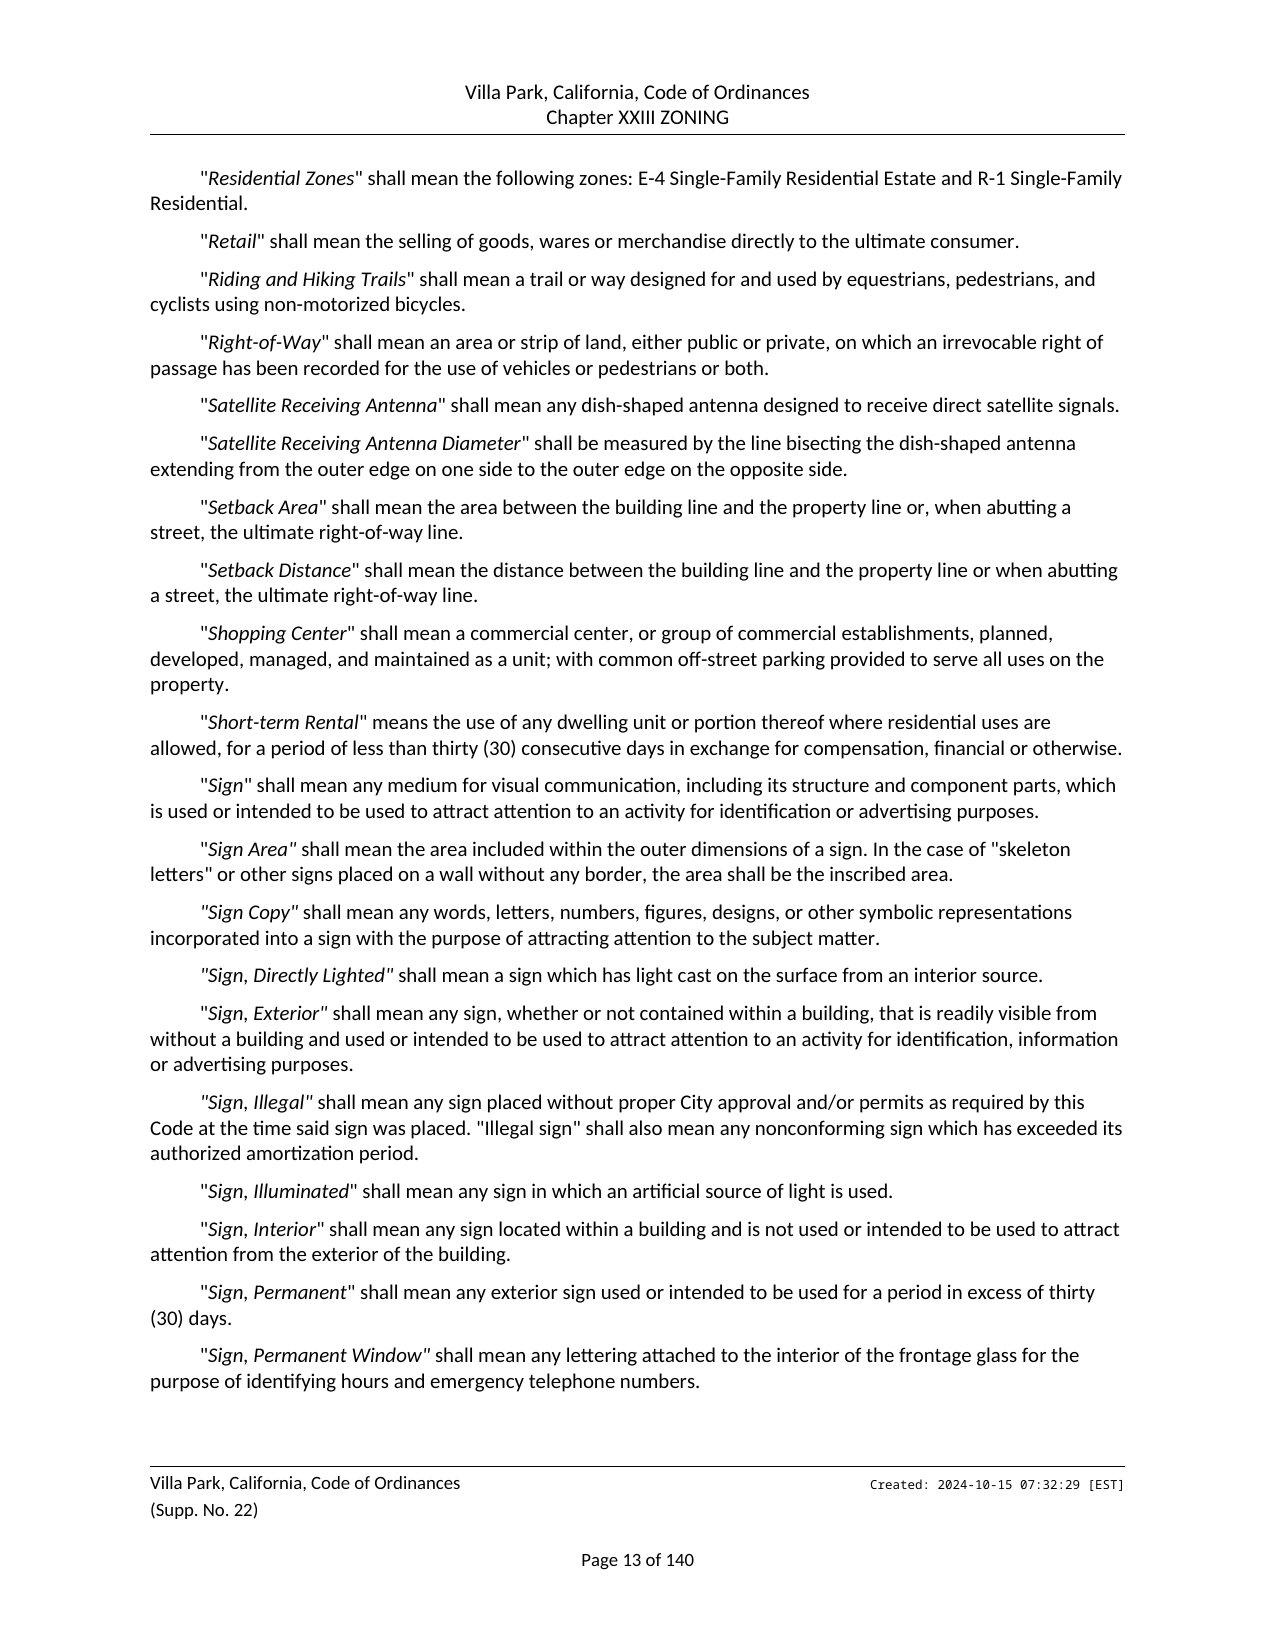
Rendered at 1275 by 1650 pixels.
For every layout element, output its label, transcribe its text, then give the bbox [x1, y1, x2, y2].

text "Shopping Center" shall mean a commercial center, or group of commercial establishments, planned, developed, managed, and maintained as a unit; with common off-street parking provided to serve all uses on the property. [150, 621, 1125, 697]
text "Satellite Receiving Antenna" shall mean any dish-shaped antenna designed to receive direct satellite signals. [150, 393, 1125, 418]
text "Sign, Exterior" shall mean any sign, whether or not contained within a building, that is readily visible from without a building and used or intended to be used to attract attention to an activity for identification, information or advertising purposes. [150, 1001, 1125, 1077]
text "Setback Distance" shall mean the distance between the building line and the property line or when abutting a street, the ultimate right-of-way line. [150, 557, 1125, 608]
text "Sign Area" shall mean the area included within the outer dimensions of a sign. In the case of "skeleton letters" or other signs placed on a wall without any border, the area shall be the inscribed area. [150, 836, 1125, 887]
text "Short-term Rental" means the use of any dwelling unit or portion thereof where residential uses are allowed, for a period of less than thirty (30) consecutive days in exchange for compensation, financial or otherwise. [150, 709, 1125, 760]
text "Sign, Directly Lighted" shall mean a sign which has light cast on the surface from an interior source. [150, 963, 1125, 988]
text "Right-of-Way" shall mean an area or strip of land, either public or private, on which an irrevocable right of passage has been recorded for the use of vehicles or pedestrians or both. [150, 329, 1125, 380]
text "Setback Area" shall mean the area between the building line and the property line or, when abutting a street, the ultimate right-of-way line. [150, 494, 1125, 545]
text "Sign, Illegal" shall mean any sign placed without proper City approval and/or permits as required by this Code at the time said sign was placed. "Illegal sign" shall also mean any nonconforming sign which has exceeded its authorized amortization period. [150, 1089, 1125, 1166]
text "Residential Zones" shall mean the following zones: E-4 Single-Family Residential Estate and R-1 Single-Family Residential. [150, 165, 1125, 216]
text "Retail" shall mean the selling of goods, wares or merchandise directly to the ultimate consumer. [150, 228, 1125, 253]
text "Sign, Illuminated" shall mean any sign in which an artificial source of light is used. [150, 1178, 1125, 1203]
text "Sign" shall mean any medium for visual communication, including its structure and component parts, which is used or intended to be used to attract attention to an activity for identification or advertising purposes. [150, 773, 1125, 823]
text "Sign, Interior" shall mean any sign located within a building and is not used or intended to be used to attract attention from the exterior of the building. [150, 1216, 1125, 1267]
text "Sign, Permanent" shall mean any exterior sign used or intended to be used for a period in excess of thirty (30) days. [150, 1279, 1125, 1330]
text "Riding and Hiking Trails" shall mean a trail or way designed for and used by equestrians, pedestrians, and cyclists using non-motorized bicycles. [150, 266, 1125, 317]
text "Satellite Receiving Antenna Diameter" shall be measured by the line bisecting the dish-shaped antenna extending from the outer edge on one side to the outer edge on the opposite side. [150, 431, 1125, 481]
text "Sign, Permanent Window" shall mean any lettering attached to the interior of the frontage glass for the purpose of identifying hours and emergency telephone numbers. [150, 1343, 1125, 1393]
text "Sign Copy" shall mean any words, letters, numbers, figures, designs, or other symbolic representations incorporated into a sign with the purpose of attracting attention to the subject matter. [150, 899, 1125, 950]
